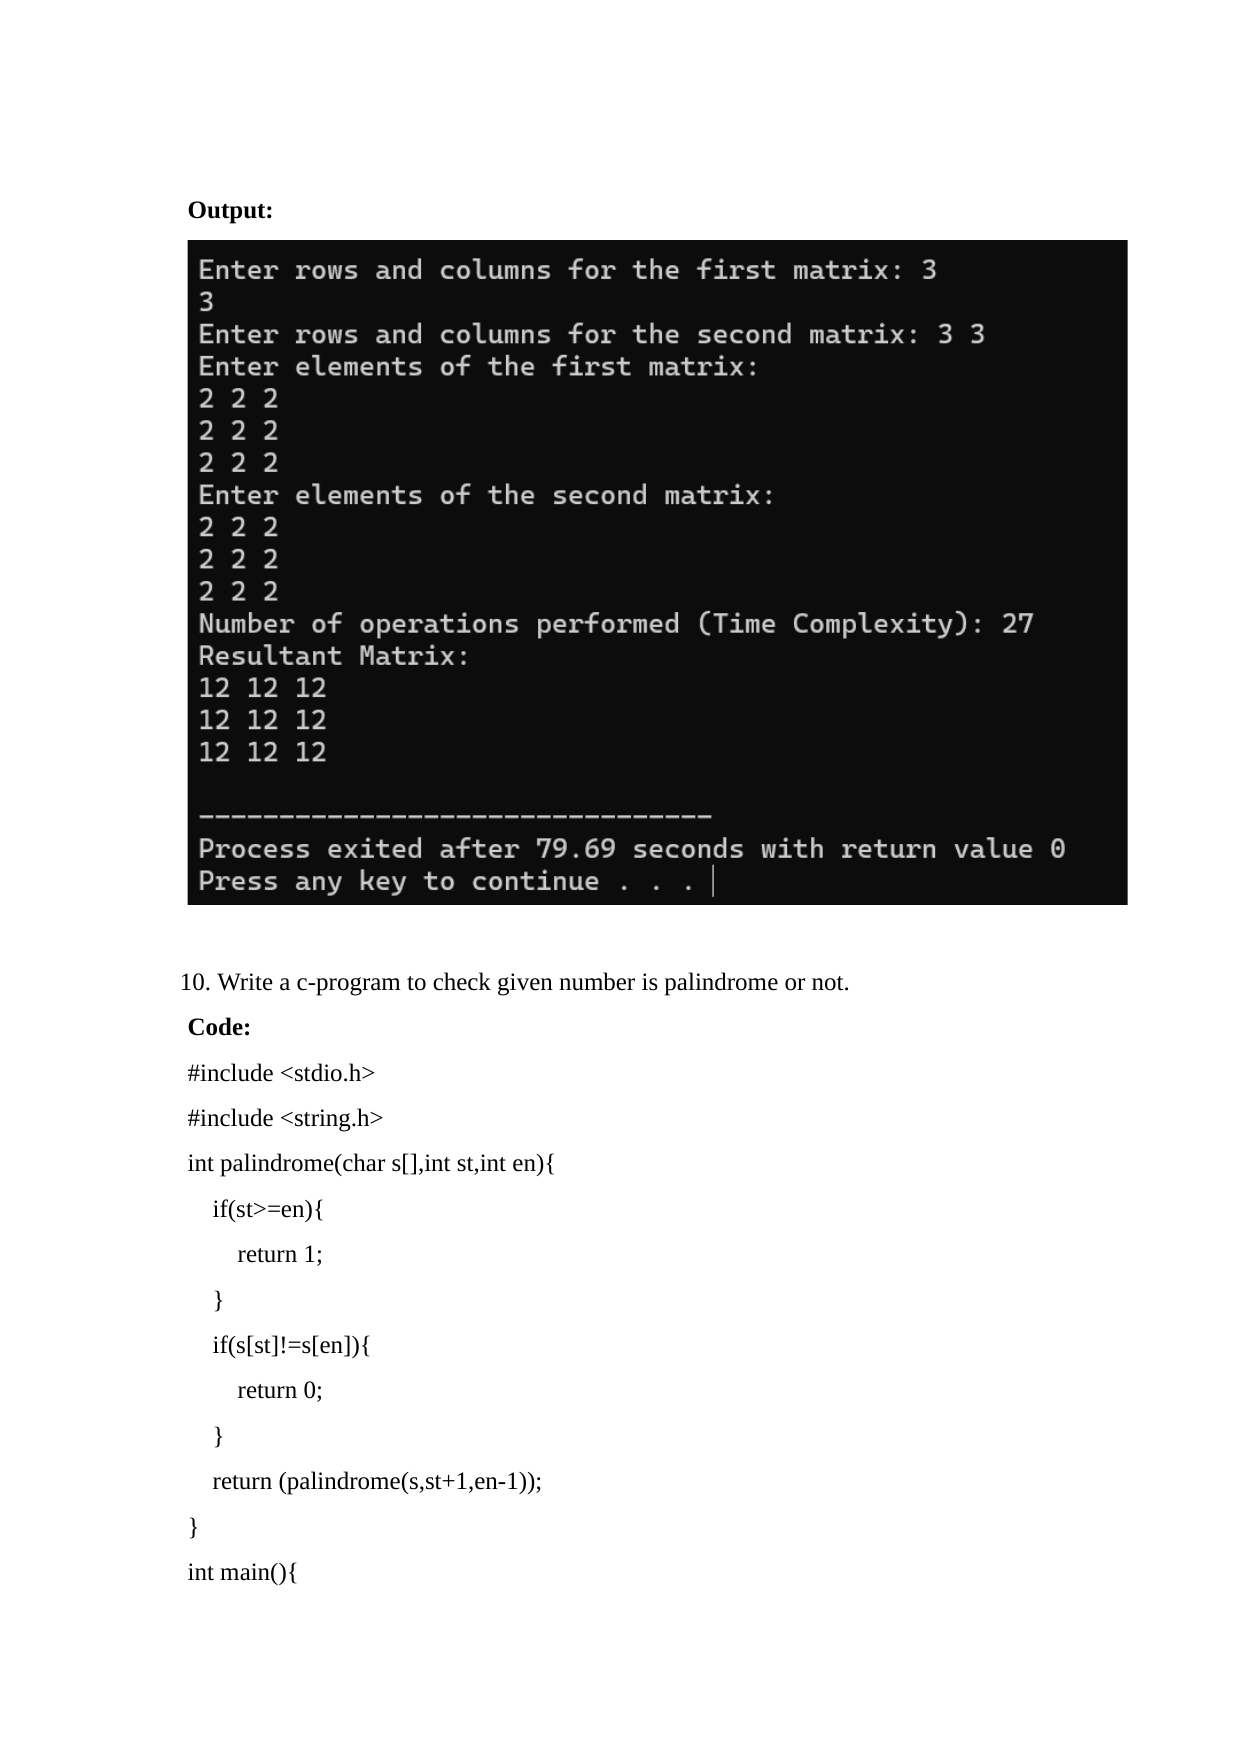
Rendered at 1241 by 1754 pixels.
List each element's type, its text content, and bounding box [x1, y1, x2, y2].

text return (palindrome(s,st+1,en-1)); [187, 1466, 1090, 1495]
text } [187, 1285, 1090, 1313]
text #include <stdio.h> [187, 1058, 1090, 1086]
text Code: [187, 1012, 1090, 1041]
text if(st>=en){ [187, 1194, 1090, 1223]
text } [187, 1512, 1090, 1541]
picture [187, 240, 1128, 905]
text int palindrome(char s[],int st,int en){ [187, 1148, 1090, 1177]
text int main(){ [187, 1557, 1090, 1586]
text return 0; [187, 1376, 1090, 1404]
text #include <string.h> [187, 1103, 1090, 1132]
text Output: [187, 195, 1090, 224]
list Write a c-program to check given number is palindrome or not. [179, 967, 1090, 996]
text return 1; [187, 1239, 1090, 1268]
text if(s[st]!=s[en]){ [187, 1330, 1090, 1359]
text } [187, 1421, 1090, 1450]
